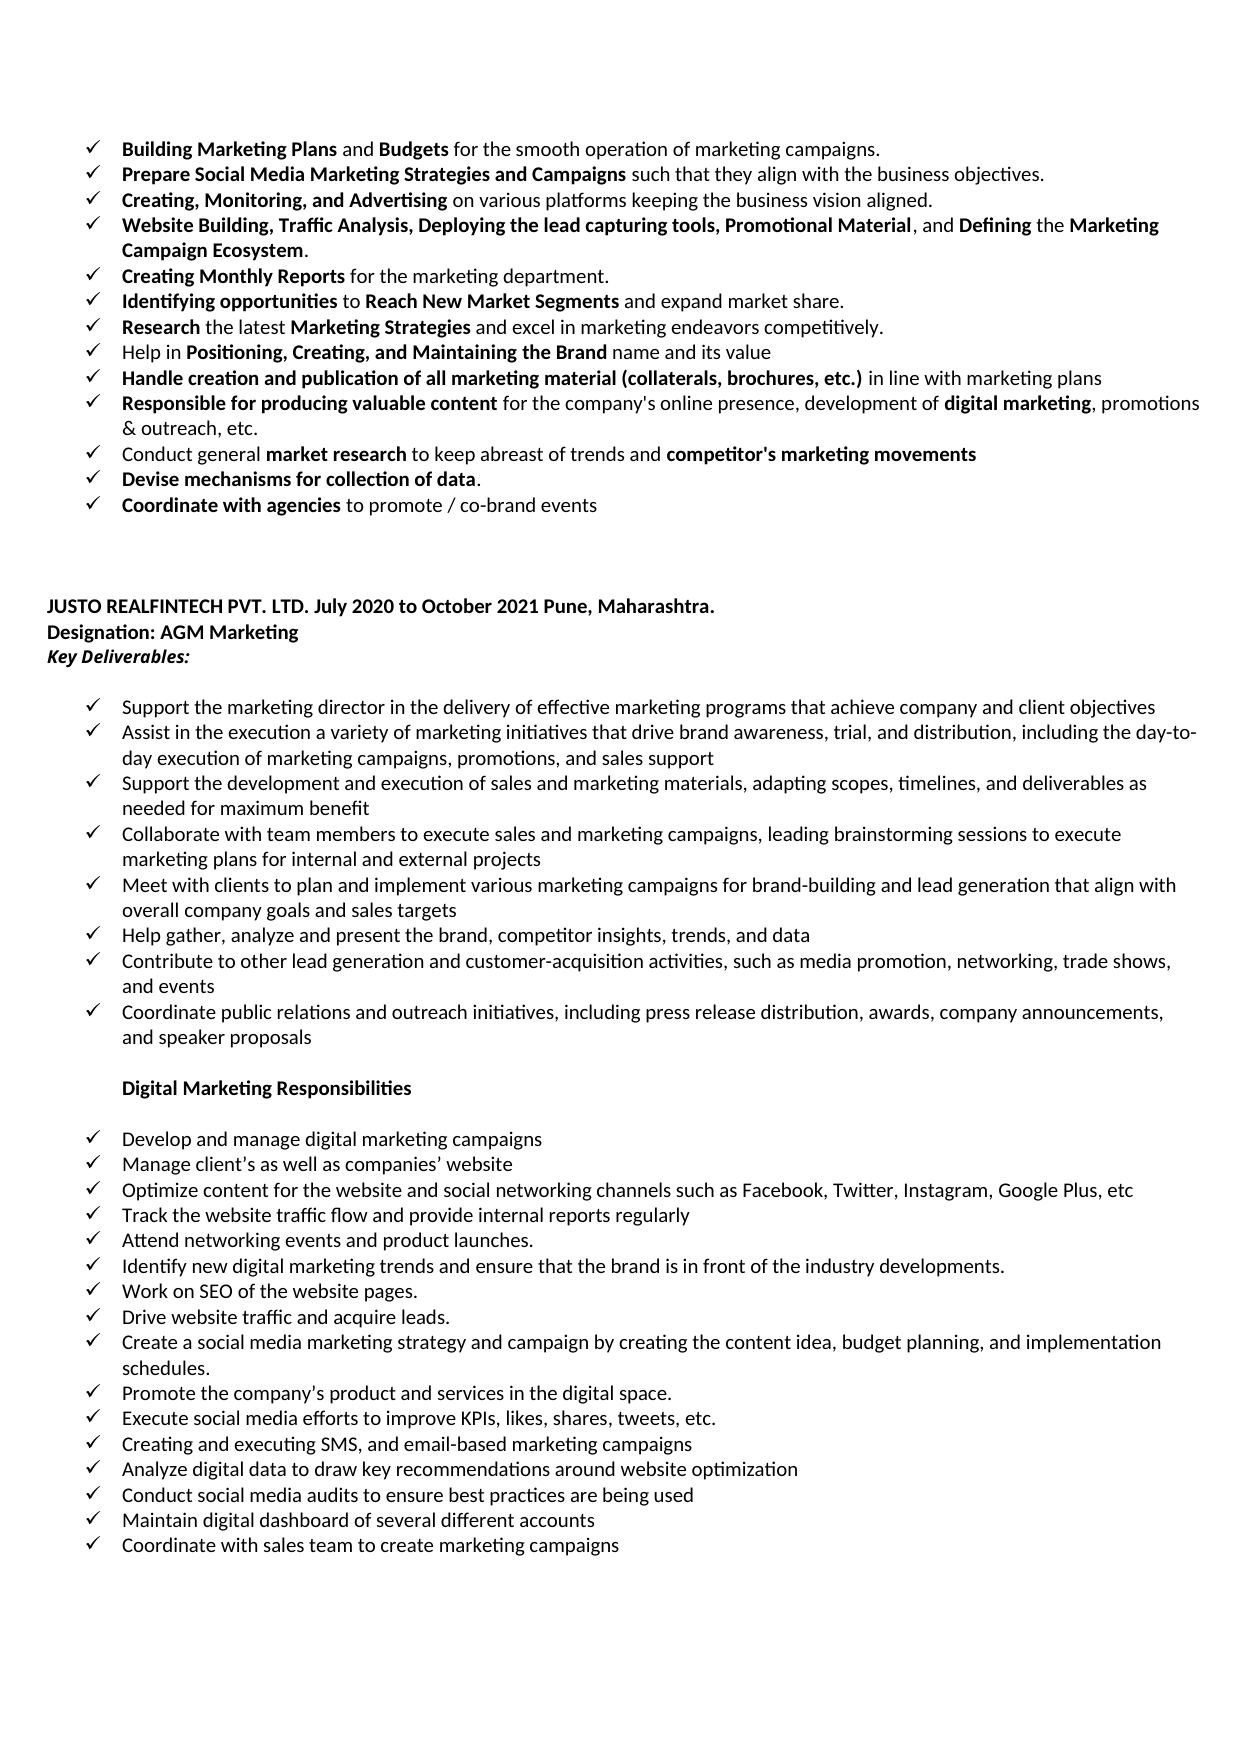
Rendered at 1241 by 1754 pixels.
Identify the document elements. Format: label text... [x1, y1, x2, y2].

list Identify new digital marketing trends and ensure that the brand is in front of the industry developments. [84, 1253, 1200, 1278]
list Devise mechanisms for collection of data. [84, 466, 1200, 492]
list Help in Positioning, Creating, and Maintaining the Brand name and its value [84, 339, 1200, 365]
list Prepare Social Media Marketing Strategies and Campaigns such that they align with the business objectives. [84, 161, 1200, 187]
list Website Building, Traffic Analysis, Deploying the lead capturing tools, Promotional Material, and Defining the Marketing Campaign Ecosystem. [84, 212, 1200, 263]
list Creating Monthly Reports for the marketing department. [84, 263, 1200, 288]
list Support the marketing director in the delivery of effective marketing programs that achieve company and client objectives [84, 694, 1200, 719]
list Work on SEO of the website pages. [84, 1278, 1200, 1304]
text JUSTO REALFINTECH PVT. LTD. July 2020 to October 2021 Pune, Maharashtra. [47, 593, 1200, 619]
text Key Deliverables: [47, 644, 1200, 668]
list Meet with clients to plan and implement various marketing campaigns for brand-building and lead generation that align with overall company goals and sales targets [84, 872, 1200, 923]
list Creating, Monitoring, and Advertising on various platforms keeping the business vision aligned. [84, 187, 1200, 212]
list Develop and manage digital marketing campaigns [84, 1126, 1200, 1151]
list Help gather, analyze and present the brand, competitor insights, trends, and data [84, 923, 1200, 948]
list Building Marketing Plans and Budgets for the smooth operation of marketing campaigns. [84, 136, 1200, 161]
list Optimize content for the website and social networking channels such as Facebook, Twitter, Instagram, Google Plus, etc [84, 1177, 1200, 1202]
list Creating and executing SMS, and email-based marketing campaigns [84, 1431, 1200, 1456]
list Handle creation and publication of all marketing material (collaterals, brochures, etc.) in line with marketing plans [84, 365, 1200, 390]
list Research the latest Marketing Strategies and excel in marketing endeavors competitively. [84, 314, 1200, 339]
text Digital Marketing Responsibilities [122, 1075, 1200, 1101]
list Manage client’s as well as companies’ website [84, 1151, 1200, 1177]
list Contribute to other lead generation and customer-acquisition activities, such as media promotion, networking, trade shows, and events [84, 948, 1200, 999]
list Maintain digital dashboard of several different accounts [84, 1507, 1200, 1533]
list Conduct general market research to keep abreast of trends and competitor's marketing movements [84, 441, 1200, 466]
list Drive website traffic and acquire leads. [84, 1304, 1200, 1329]
list Track the website traffic flow and provide internal reports regularly [84, 1202, 1200, 1228]
list Coordinate public relations and outreach initiatives, including press release distribution, awards, company announcements, and speaker proposals [84, 999, 1200, 1050]
list Collaborate with team members to execute sales and marketing campaigns, leading brainstorming sessions to execute marketing plans for internal and external projects [84, 821, 1200, 872]
list Identifying opportunities to Reach New Market Segments and expand market share. [84, 288, 1200, 314]
list Conduct social media audits to ensure best practices are being used [84, 1482, 1200, 1507]
list Promote the company’s product and services in the digital space. [84, 1380, 1200, 1406]
list Coordinate with sales team to create marketing campaigns [84, 1533, 1200, 1558]
list Execute social media efforts to improve KPIs, likes, shares, tweets, etc. [84, 1406, 1200, 1431]
list Attend networking events and product launches. [84, 1228, 1200, 1253]
list Coordinate with agencies to promote / co-brand events [84, 492, 1200, 517]
list Create a social media marketing strategy and campaign by creating the content idea, budget planning, and implementation schedules. [84, 1329, 1200, 1380]
list Analyze digital data to draw key recommendations around website optimization [84, 1456, 1200, 1482]
list Responsible for producing valuable content for the company's online presence, development of digital marketing, promotions & outreach, etc. [84, 390, 1200, 441]
list Assist in the execution a variety of marketing initiatives that drive brand awareness, trial, and distribution, including the day-to-day execution of marketing campaigns, promotions, and sales support [84, 719, 1200, 770]
text Designation: AGM Marketing [47, 619, 1200, 644]
list Support the development and execution of sales and marketing materials, adapting scopes, timelines, and deliverables as needed for maximum benefit [84, 770, 1200, 821]
